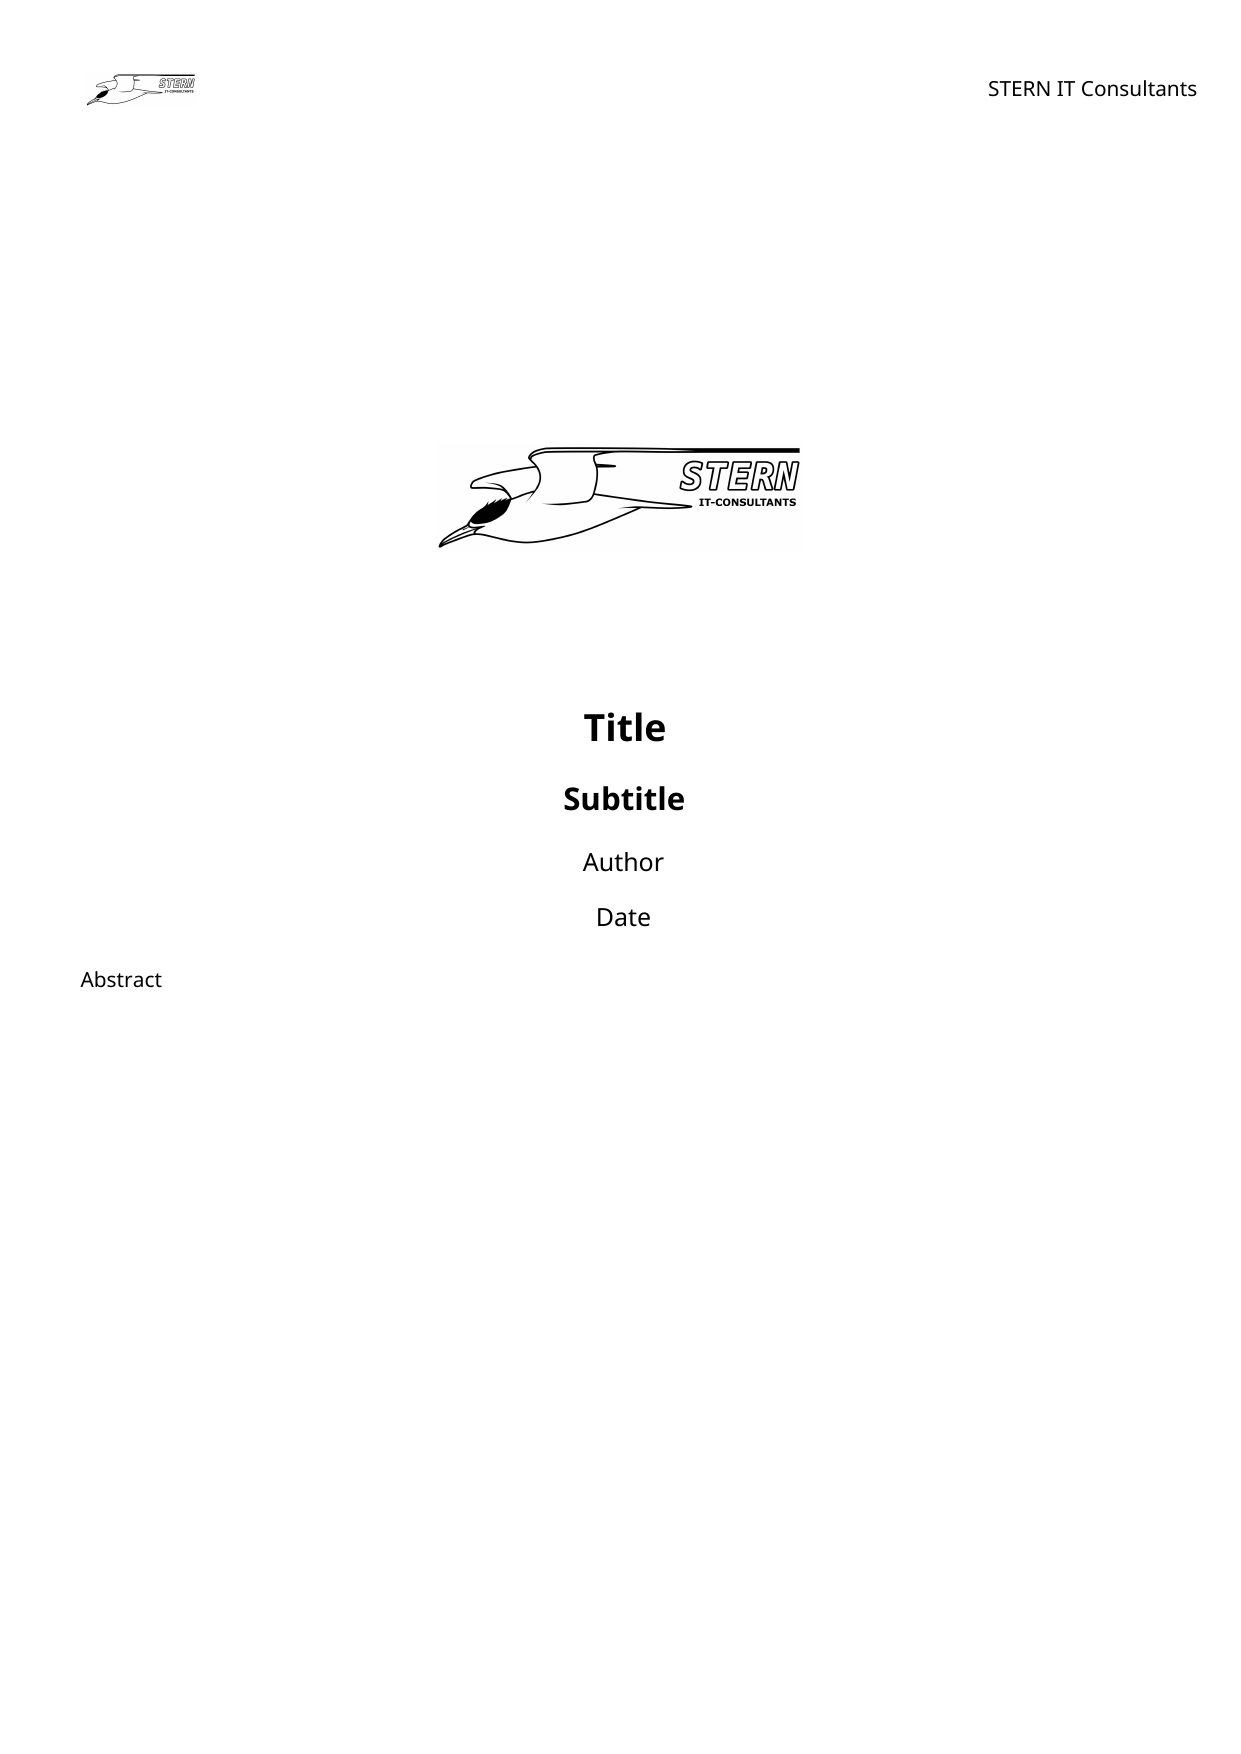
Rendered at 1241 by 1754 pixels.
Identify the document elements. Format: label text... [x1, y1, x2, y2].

picture [436, 443, 804, 553]
text Abstract [75, 965, 1165, 993]
subtitle Subtitle [75, 777, 1165, 820]
title Title [75, 701, 1165, 752]
text Author [75, 845, 1165, 879]
text Date [75, 900, 1165, 934]
picture [86, 73, 196, 107]
